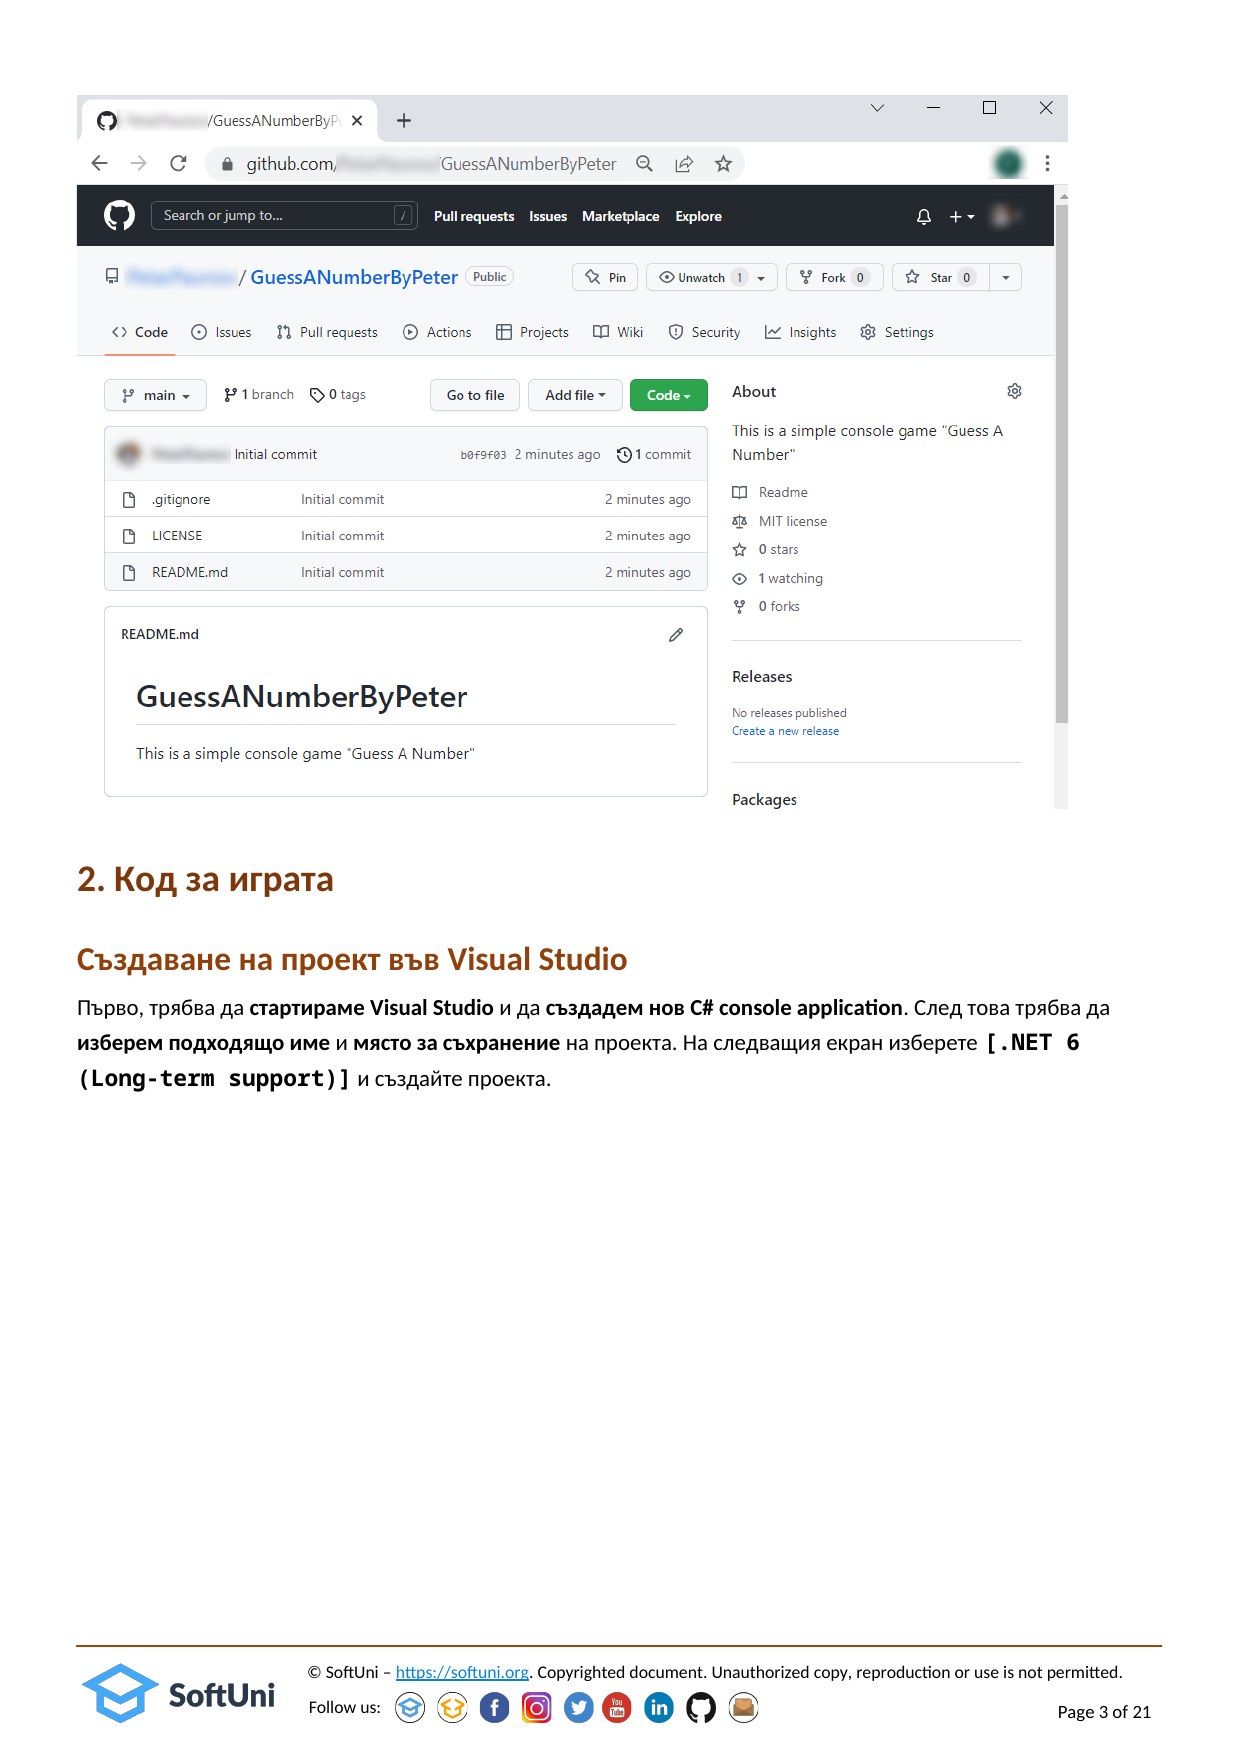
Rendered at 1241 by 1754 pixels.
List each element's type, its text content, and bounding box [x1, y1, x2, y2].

picture [395, 1692, 425, 1723]
picture [686, 1692, 716, 1723]
picture [564, 1692, 594, 1723]
picture [602, 1692, 632, 1723]
picture [665, 1692, 674, 1701]
picture [644, 1692, 653, 1701]
picture [75, 1658, 281, 1729]
picture [437, 1692, 468, 1723]
subtitle Код за играта [77, 854, 1163, 900]
picture [479, 1692, 510, 1723]
picture [522, 1692, 552, 1723]
text Първо, трябва да стартираме Visual Studio и да създадем нов C# console application. След това трябва да изберем подходящо име и място за съхранение на проекта. На следващия екран изберете [.NET 6 (Long-term support)] и създайте проекта. [77, 993, 1163, 1093]
picture [728, 1692, 759, 1723]
picture [658, 1705, 667, 1714]
subtitle Създаване на проект във Visual Studio [77, 938, 1163, 979]
picture [665, 1714, 674, 1723]
picture [644, 1714, 653, 1723]
picture [76, 95, 1069, 809]
